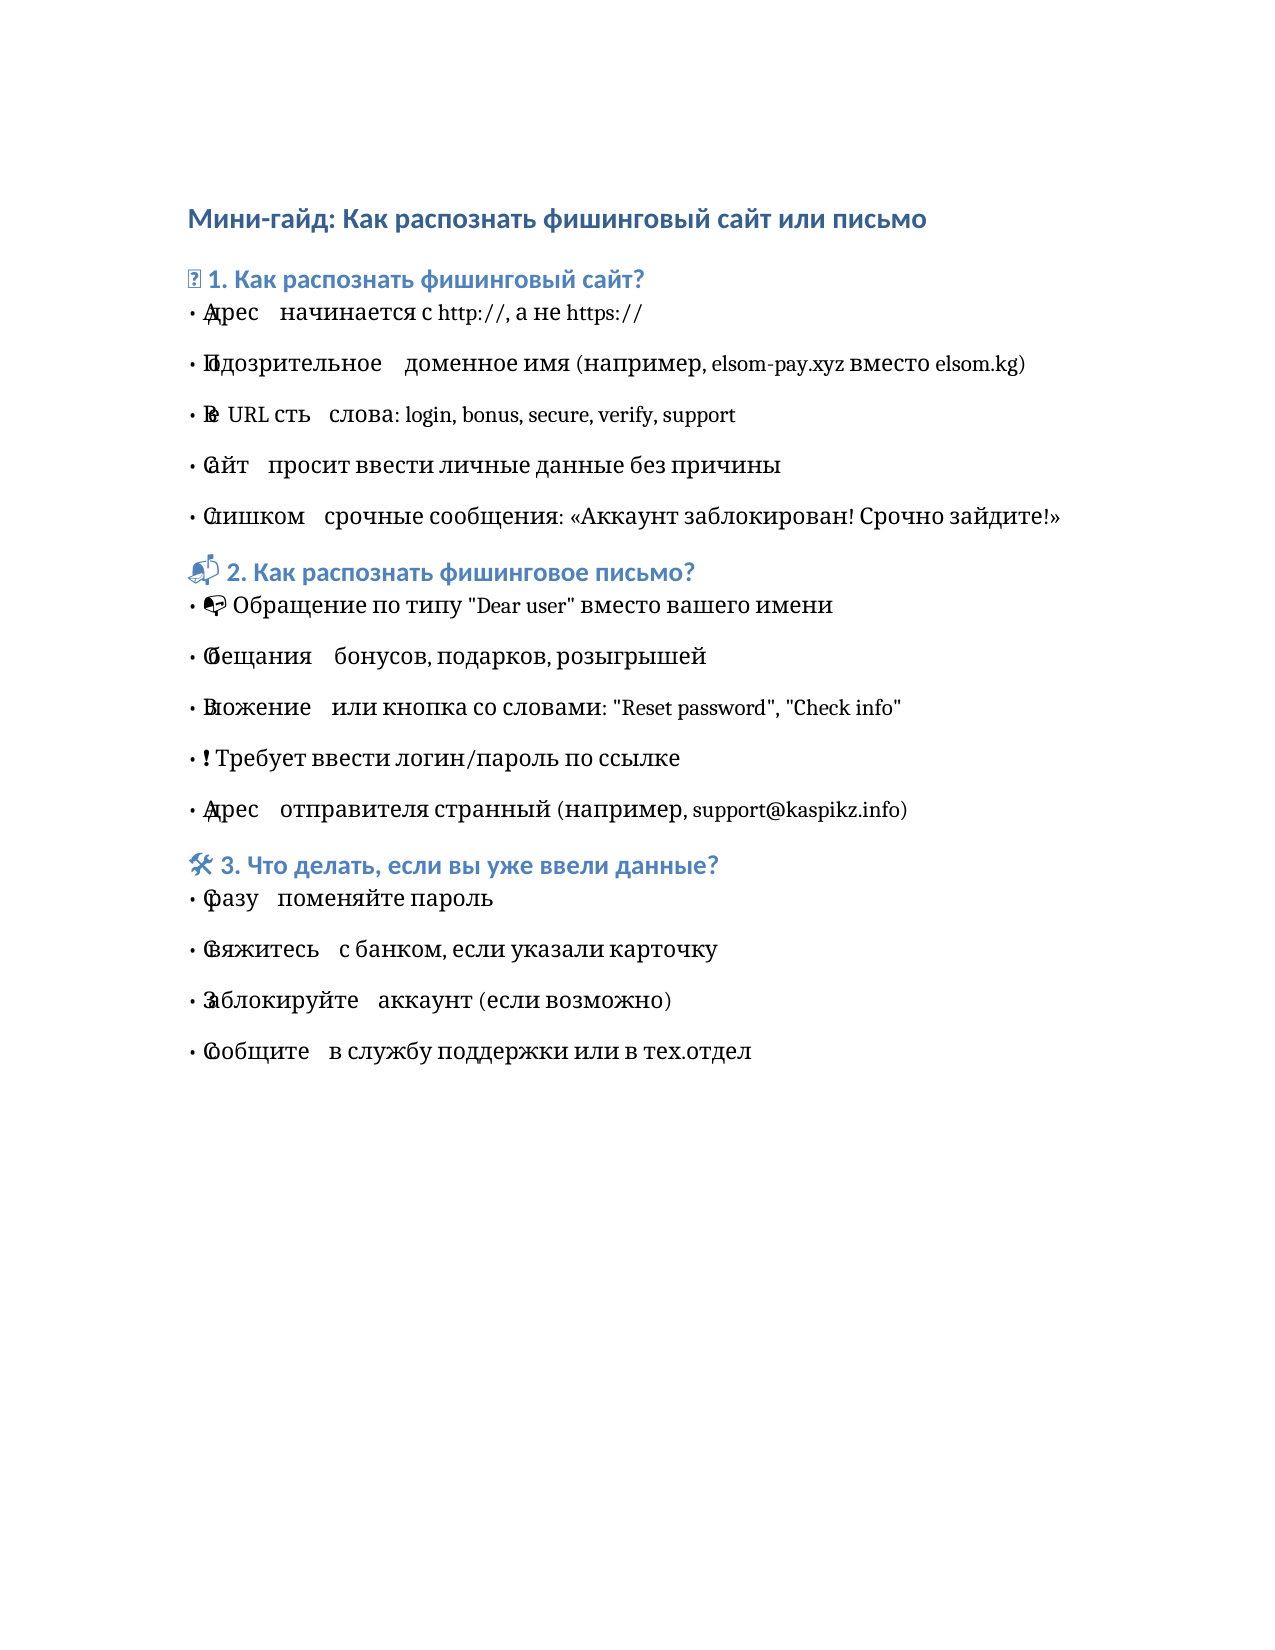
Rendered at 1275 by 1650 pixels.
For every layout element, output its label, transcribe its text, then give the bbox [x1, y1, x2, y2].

text • 🌐 Слишком срочные сообщения: «Аккаунт заблокирован! Срочно зайдите!» [187, 504, 1087, 530]
text • 🚫 Адрес начинается с http://, а не https:// [187, 300, 1087, 326]
text • 🧸 Обещания бонусов, подарков, розыгрышей [187, 644, 1087, 670]
text • 🔐 Сразу поменяйте пароль [187, 886, 1087, 912]
text • 📭 Обращение по типу "Dear user" вместо вашего имени [187, 593, 1087, 619]
text • 🛑 Заблокируйте аккаунт (если возможно) [187, 988, 1087, 1014]
subtitle Мини-гайд: Как распознать фишинговый сайт или письмо [187, 200, 1087, 236]
text • 🧪 Сайт просит ввести личные данные без причины [187, 453, 1087, 479]
text • ❗ Требует ввести логин/пароль по ссылке [187, 746, 1087, 772]
subtitle 🛠 3. Что делать, если вы уже ввели данные? [187, 848, 1087, 881]
text • 🌀 Подозрительное доменное имя (например, elsom-pay.xyz вместо elsom.kg) [187, 351, 1087, 377]
text • 🏦 Свяжитесь с банком, если указали карточку [187, 937, 1087, 963]
text • 📮 Адрес отправителя странный (например, support@kaspikz.info) [187, 797, 1087, 823]
text • 🧠 Сообщите в службу поддержки или в тех.отдел [187, 1039, 1087, 1065]
subtitle 📬 2. Как распознать фишинговое письмо? [187, 555, 1087, 588]
subtitle 📌 1. Как распознать фишинговый сайт? [187, 262, 1087, 295]
text • 🔑 В URL есть слова: login, bonus, secure, verify, support [187, 402, 1087, 428]
text • 📎 Вложение или кнопка со словами: "Reset password", "Check info" [187, 695, 1087, 721]
